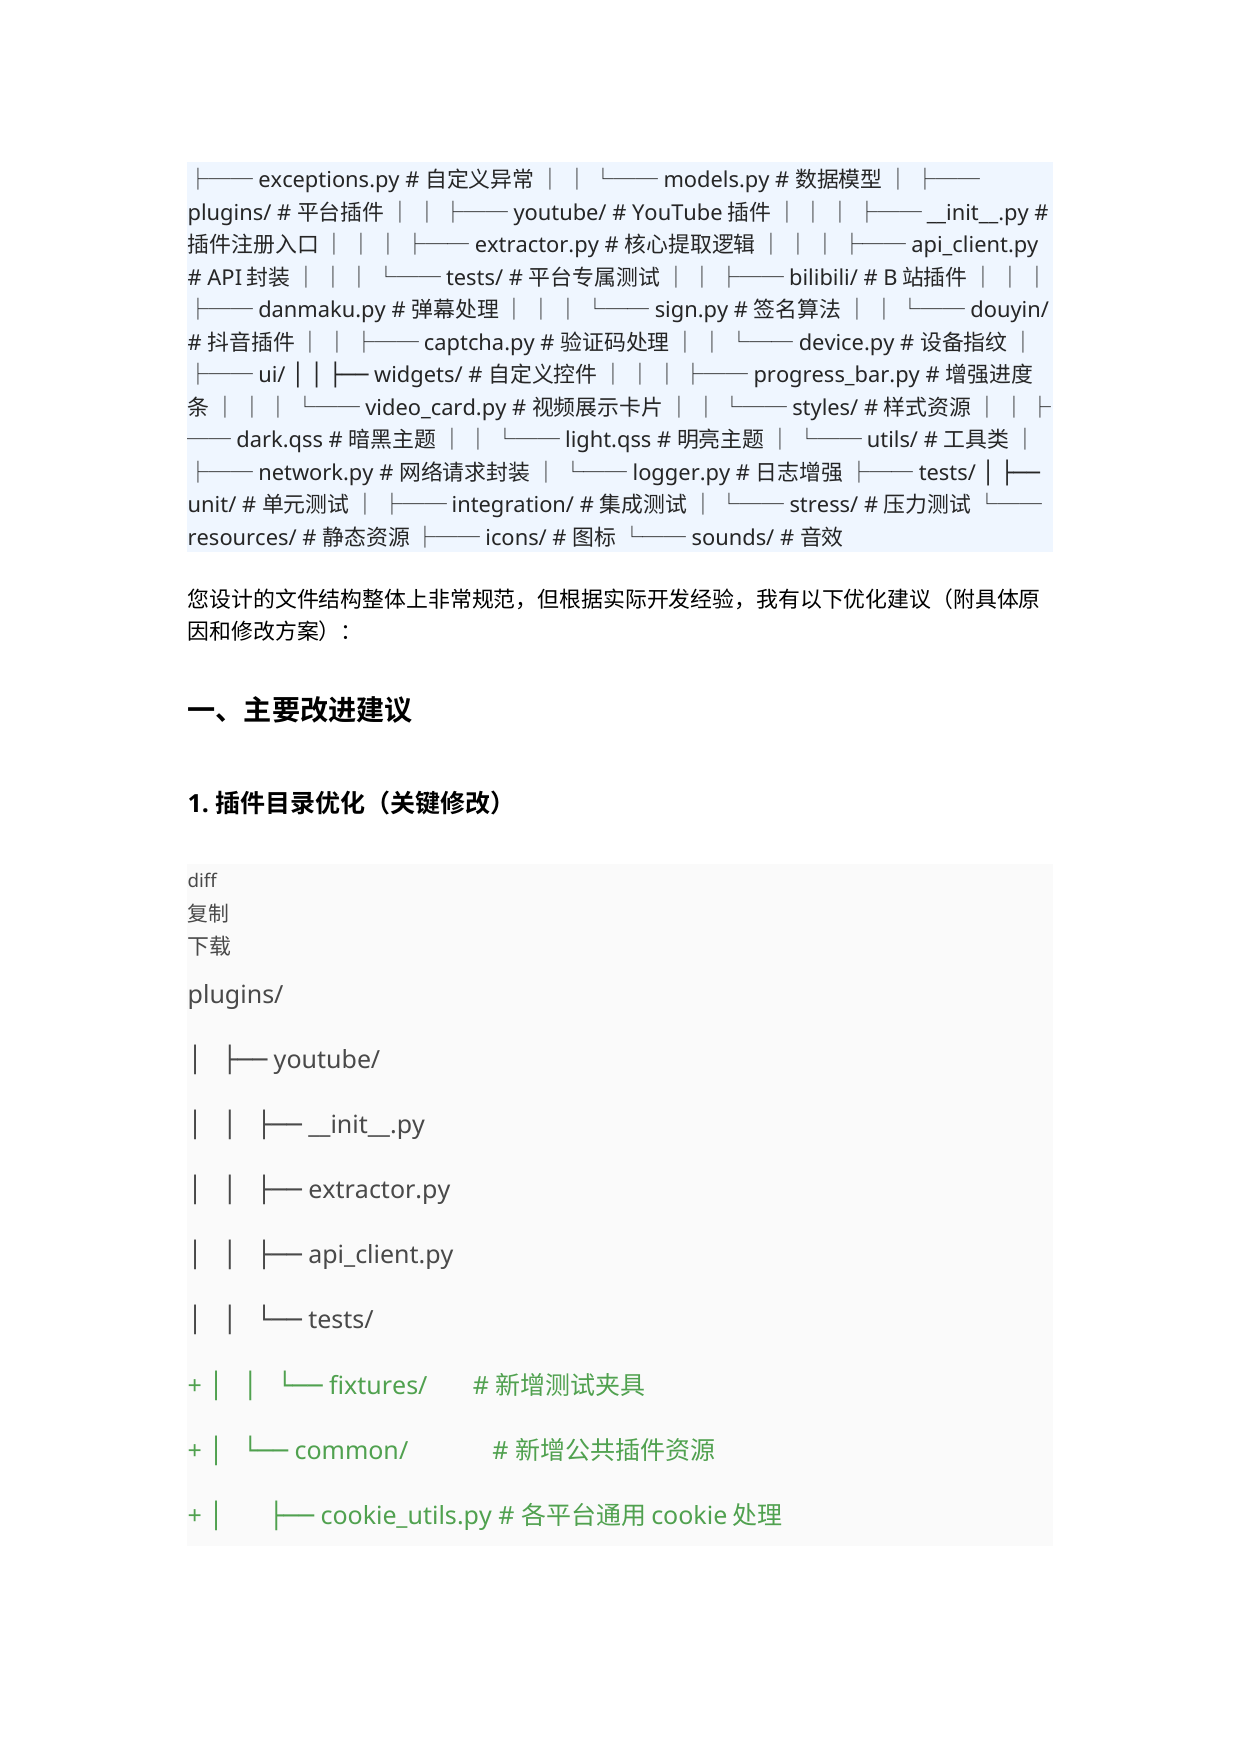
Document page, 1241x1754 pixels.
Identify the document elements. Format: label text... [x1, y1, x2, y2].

text + │ ├── cookie_utils.py # 各平台通用cookie处理 [187, 1481, 1053, 1546]
text plugins/ [187, 961, 1053, 1026]
text + │ │ └── fixtures/ # 新增测试夹具 [187, 1351, 1053, 1416]
text │ │ └── tests/ [187, 1286, 1053, 1351]
text 复制 [187, 896, 1053, 929]
text 1. 插件目录优化（关键修改） [187, 769, 1053, 834]
text │ │ ├── api_client.py [187, 1221, 1053, 1286]
text │ │ ├── extractor.py [187, 1156, 1053, 1221]
text + │ └── common/ # 新增公共插件资源 [187, 1416, 1053, 1481]
text 下载 [187, 929, 1053, 961]
text 一、主要改进建议 [187, 675, 1053, 740]
text │ ├── youtube/ [187, 1026, 1053, 1091]
text diff [187, 864, 1053, 896]
text 您设计的文件结构整体上非常规范，但根据实际开发经验，我有以下优化建议（附具体原因和修改方案）： [187, 581, 1053, 646]
text │ │ ├── __init__.py [187, 1091, 1053, 1156]
